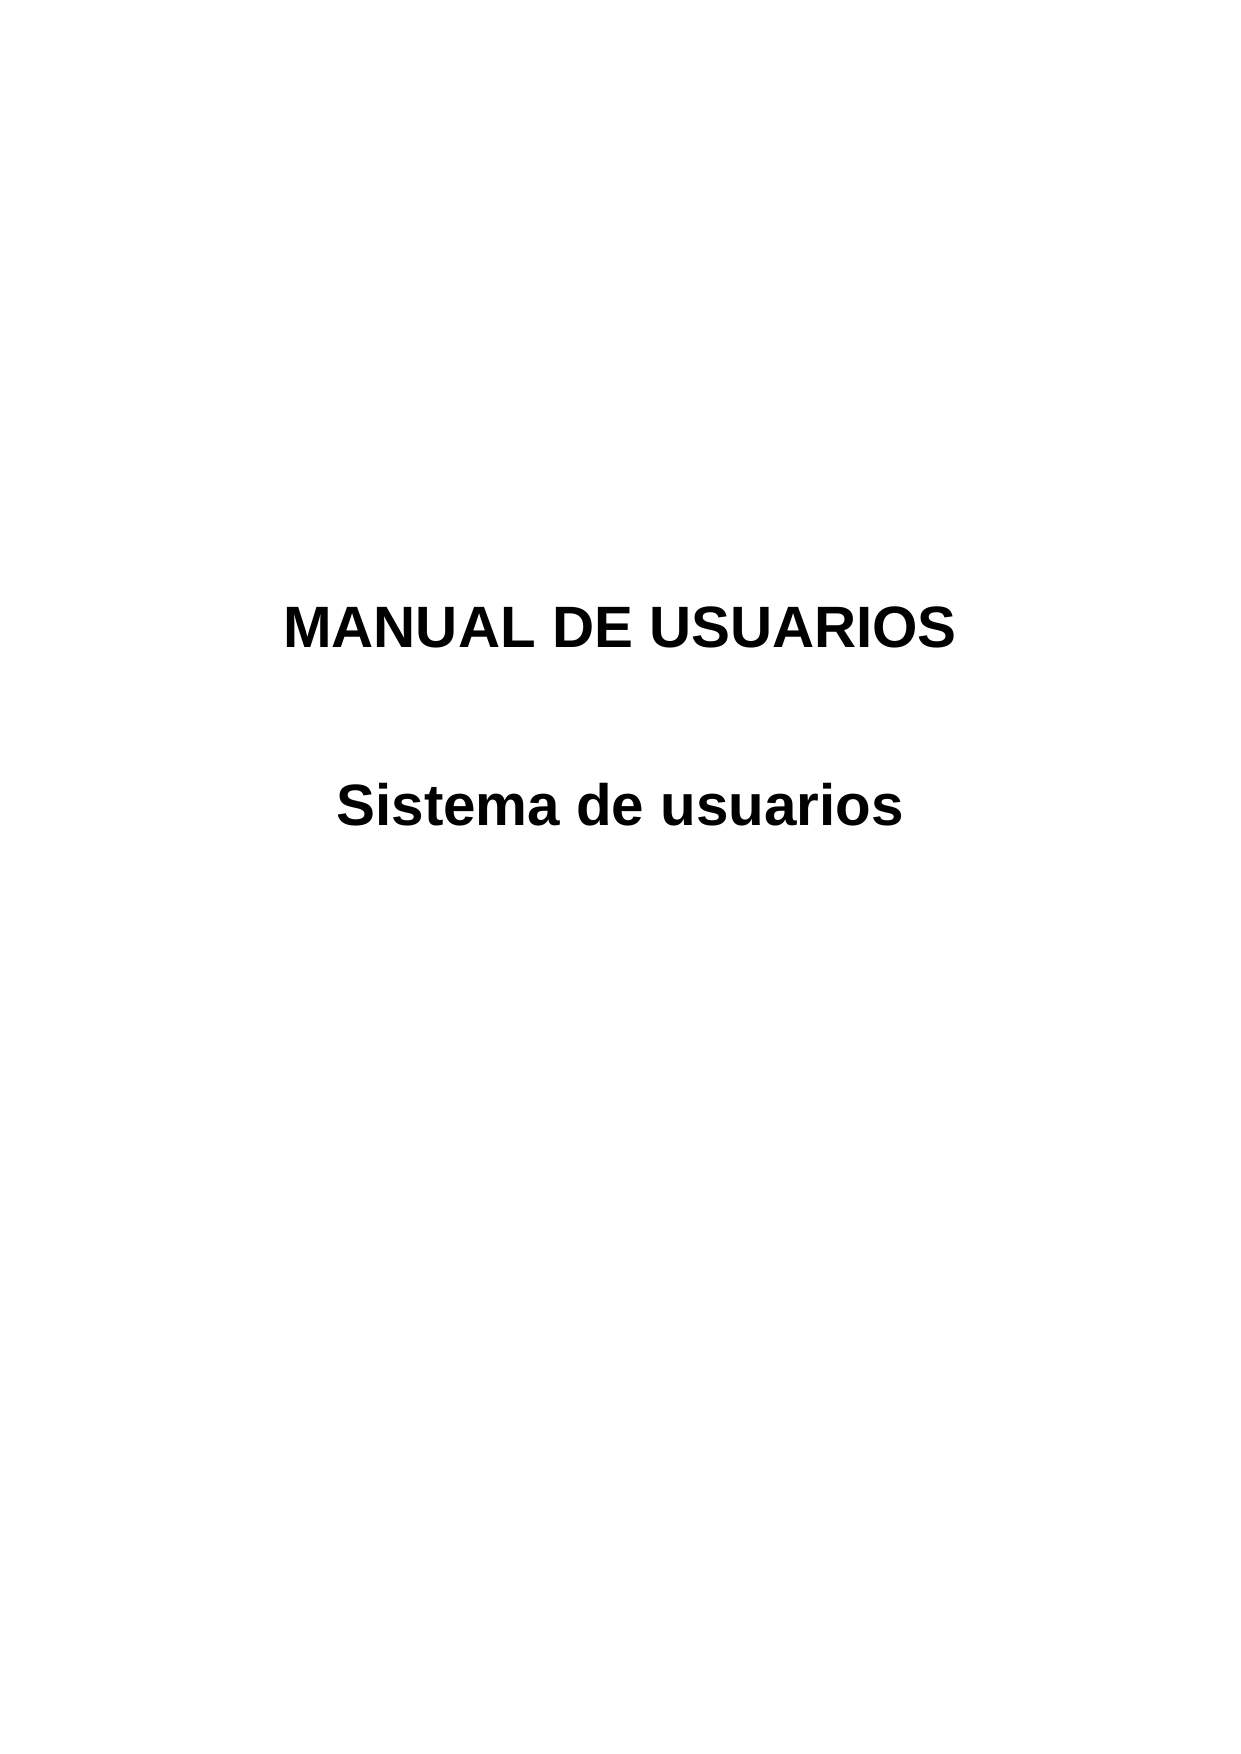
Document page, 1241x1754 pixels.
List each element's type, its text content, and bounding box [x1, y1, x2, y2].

text MANUAL DE USUARIOS [177, 593, 1063, 660]
text Sistema de usuarios [177, 771, 1063, 838]
